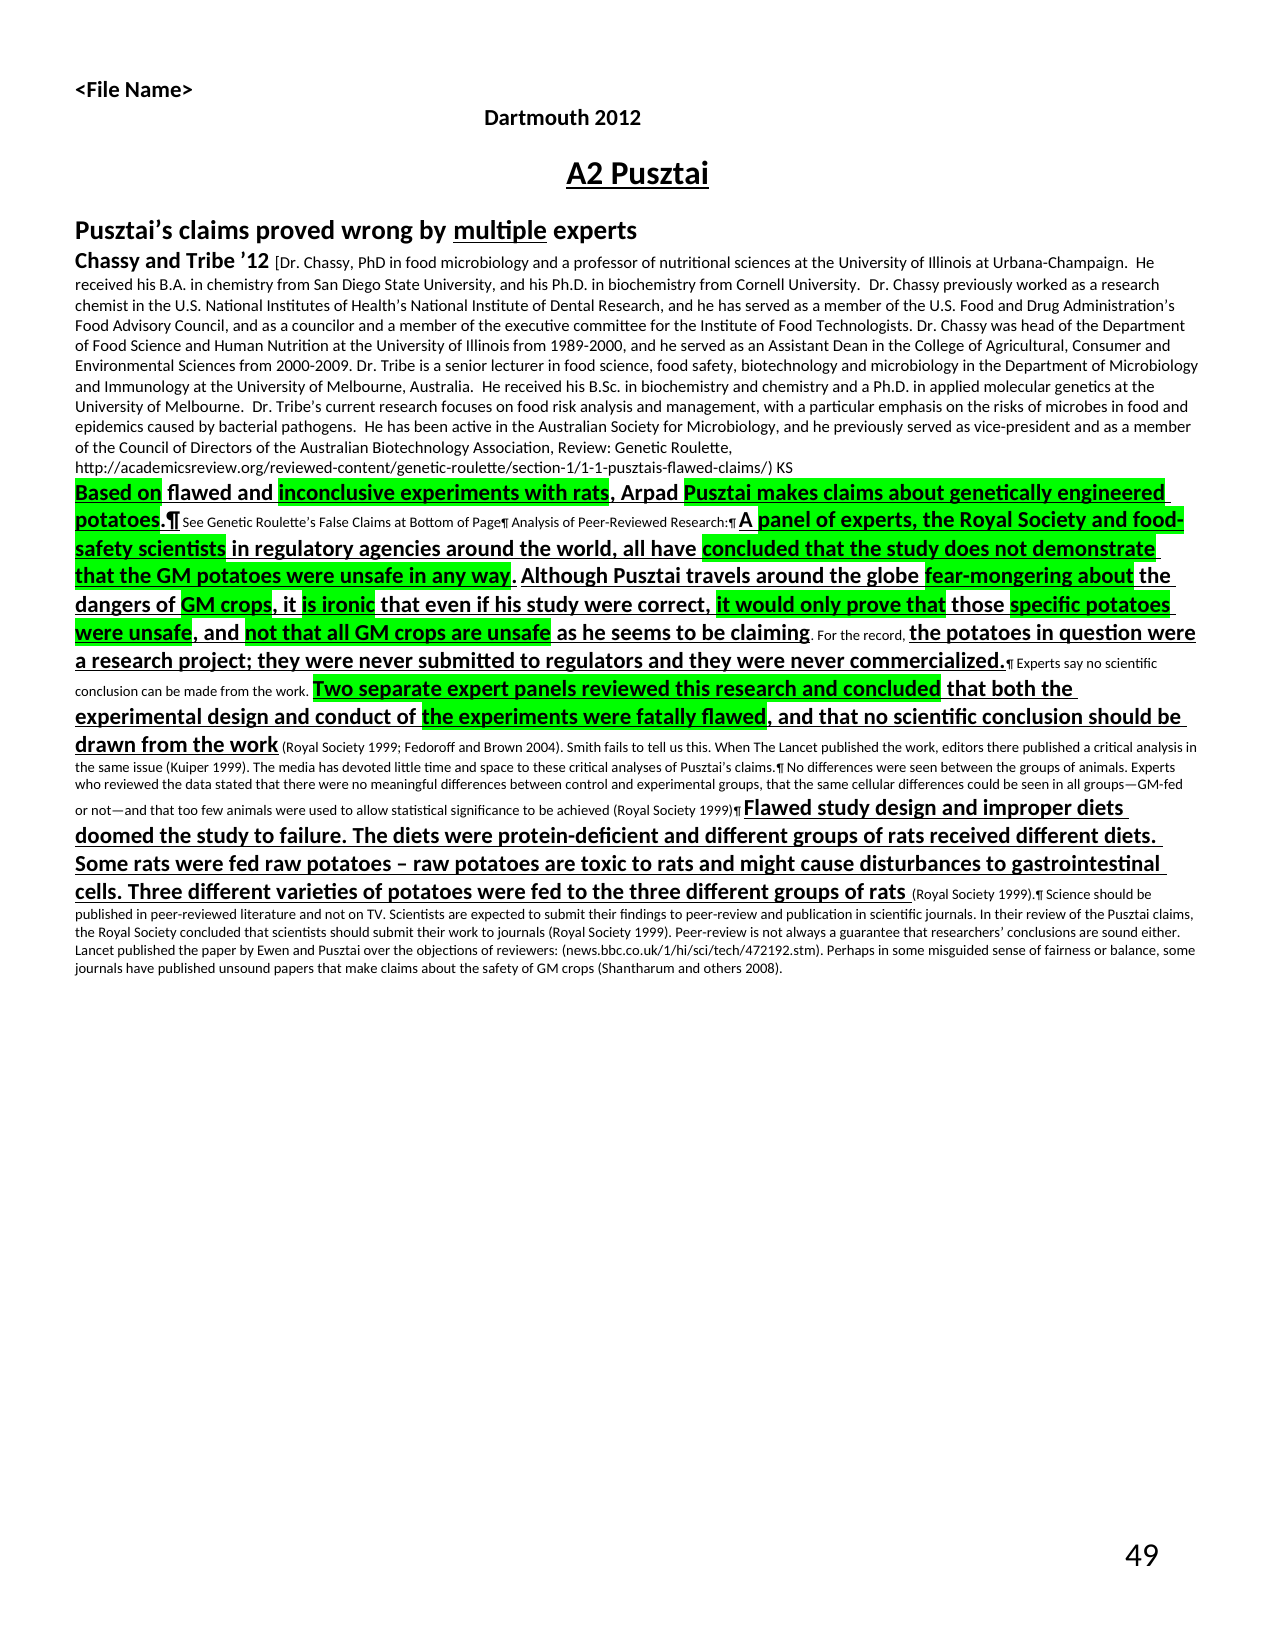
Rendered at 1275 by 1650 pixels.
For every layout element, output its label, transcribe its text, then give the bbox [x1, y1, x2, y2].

subtitle A2 Pusztai [75, 152, 1200, 193]
text Based on flawed and inconclusive experiments with rats, Arpad Pusztai makes claims about genetically engineered potatoes.¶ See Genetic Roulette’s False Claims at Bottom of Page¶ Analysis of Peer-Reviewed Research:¶ A panel of experts, the Royal Society and food-safety scientists in regulatory agencies around the world, all have concluded that the study does not demonstrate that the GM potatoes were unsafe in any way. Although Pusztai travels around the globe fear-mongering about the dangers of GM crops, it is ironic that even if his study were correct, it would only prove that those specific potatoes were unsafe, and not that all GM crops are unsafe as he seems to be claiming. For the record, the potatoes in question were a research project; they were never submitted to regulators and they were never commercialized.¶ Experts say no scientific conclusion can be made from the work. Two separate expert panels reviewed this research and concluded that both the experimental design and conduct of the experiments were fatally flawed, and that no scientific conclusion should be drawn from the work (Royal Society 1999; Fedoroff and Brown 2004). Smith fails to tell us this. When The Lancet published the work, editors there published a critical analysis in the same issue (Kuiper 1999). The media has devoted little time and space to these critical analyses of Pusztai’s claims.¶ No differences were seen between the groups of animals. Experts who reviewed the data stated that there were no meaningful differences between control and experimental groups, that the same cellular differences could be seen in all groups—GM-fed or not—and that too few animals were used to allow statistical significance to be achieved (Royal Society 1999)¶ Flawed study design and improper diets doomed the study to failure. The diets were protein-deficient and different groups of rats received different diets. Some rats were fed raw potatoes – raw potatoes are toxic to rats and might cause disturbances to gastrointestinal cells. Three different varieties of potatoes were fed to the three different groups of rats (Royal Society 1999).¶ Science should be published in peer-reviewed literature and not on TV. Scientists are expected to submit their findings to peer-review and publication in scientific journals. In their review of the Pusztai claims, the Royal Society concluded that scientists should submit their work to journals (Royal Society 1999). Peer-review is not always a guarantee that researchers’ conclusions are sound either. Lancet published the paper by Ewen and Pusztai over the objections of reviewers: (news.bbc.co.uk/1/hi/sci/tech/472192.stm). Perhaps in some misguided sense of fairness or balance, some journals have published unsound papers that make claims about the safety of GM crops (Shantharum and others 2008). [75, 478, 1200, 977]
text Chassy and Tribe ’12 [Dr. Chassy, PhD in food microbiology and a professor of nutritional sciences at the University of Illinois at Urbana-Champaign. He received his B.A. in chemistry from San Diego State University, and his Ph.D. in biochemistry from Cornell University. Dr. Chassy previously worked as a research chemist in the U.S. National Institutes of Health’s National Institute of Dental Research, and he has served as a member of the U.S. Food and Drug Administration’s Food Advisory Council, and as a councilor and a member of the executive committee for the Institute of Food Technologists. Dr. Chassy was head of the Department of Food Science and Human Nutrition at the University of Illinois from 1989-2000, and he served as an Assistant Dean in the College of Agricultural, Consumer and Environmental Sciences from 2000-2009. Dr. Tribe is a senior lecturer in food science, food safety, biotechnology and microbiology in the Department of Microbiology and Immunology at the University of Melbourne, Australia. He received his B.Sc. in biochemistry and chemistry and a Ph.D. in applied molecular genetics at the University of Melbourne. Dr. Tribe’s current research focuses on food risk analysis and management, with a particular emphasis on the risks of microbes in food and epidemics caused by bacterial pathogens. He has been active in the Australian Society for Microbiology, and he previously served as vice-president and as a member of the Council of Directors of the Australian Biotechnology Association, Review: Genetic Roulette, http://academicsreview.org/reviewed-content/genetic-roulette/section-1/1-1-pusztais-flawed-claims/) KS [75, 246, 1200, 478]
subtitle Pusztai’s claims proved wrong by multiple experts [75, 213, 1200, 246]
